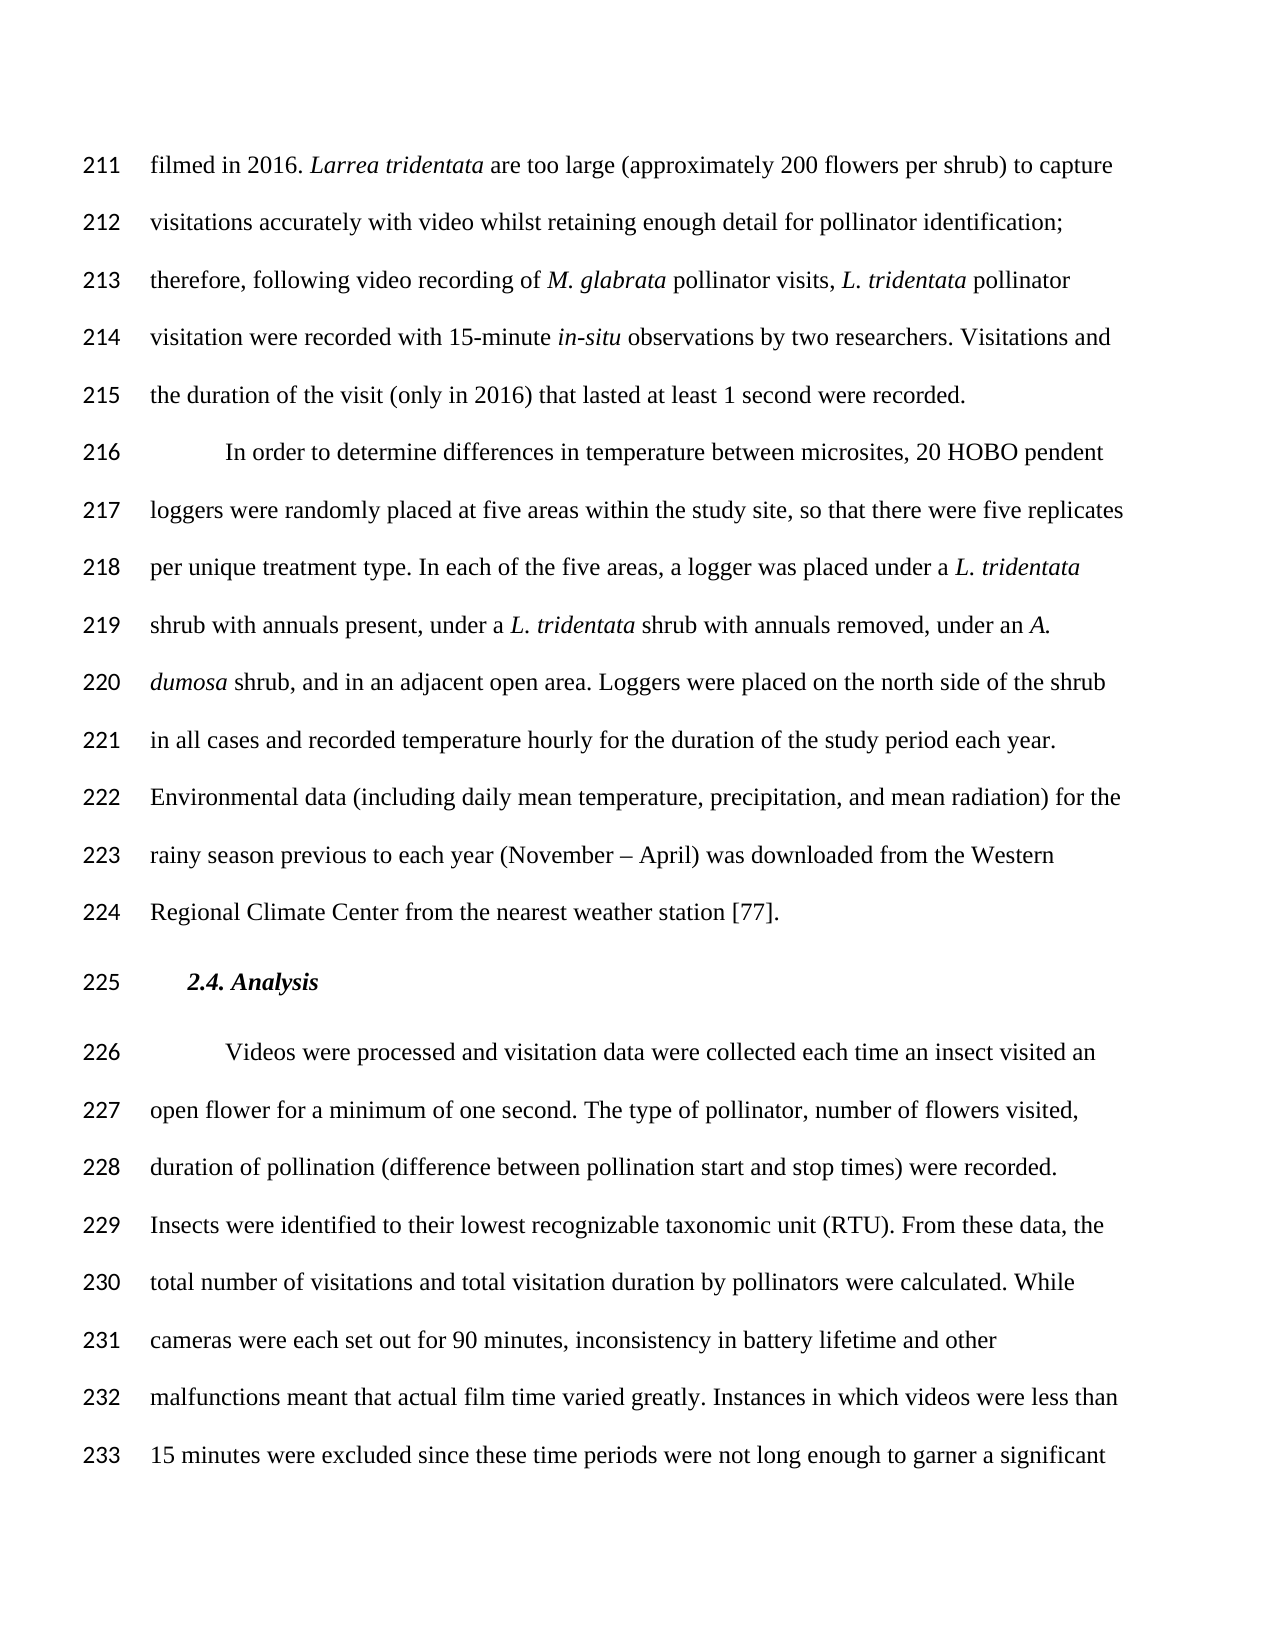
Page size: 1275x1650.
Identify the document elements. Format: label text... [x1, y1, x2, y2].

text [150, 1037, 1125, 1469]
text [150, 150, 1125, 409]
subtitle 2.4. Analysis [187, 967, 1125, 996]
text In order to determine differences in temperature between microsites, 20 HOBO pendent loggers were randomly placed at five areas within the study site, so that there were five replicates per unique treatment type. In each of the five areas, a logger was placed under a L. tridentata shrub with annuals present, under a L. tridentata shrub with annuals removed, under an A. dumosa shrub, and in an adjacent open area. Loggers were placed on the north side of the shrub in all cases and recorded temperature hourly for the duration of the study period each year. Environmental data (including daily mean temperature, precipitation, and mean radiation) for the rainy season previous to each year (November – April) was downloaded from the Western Regional Climate Center from the nearest weather station [77]. [150, 437, 1125, 926]
